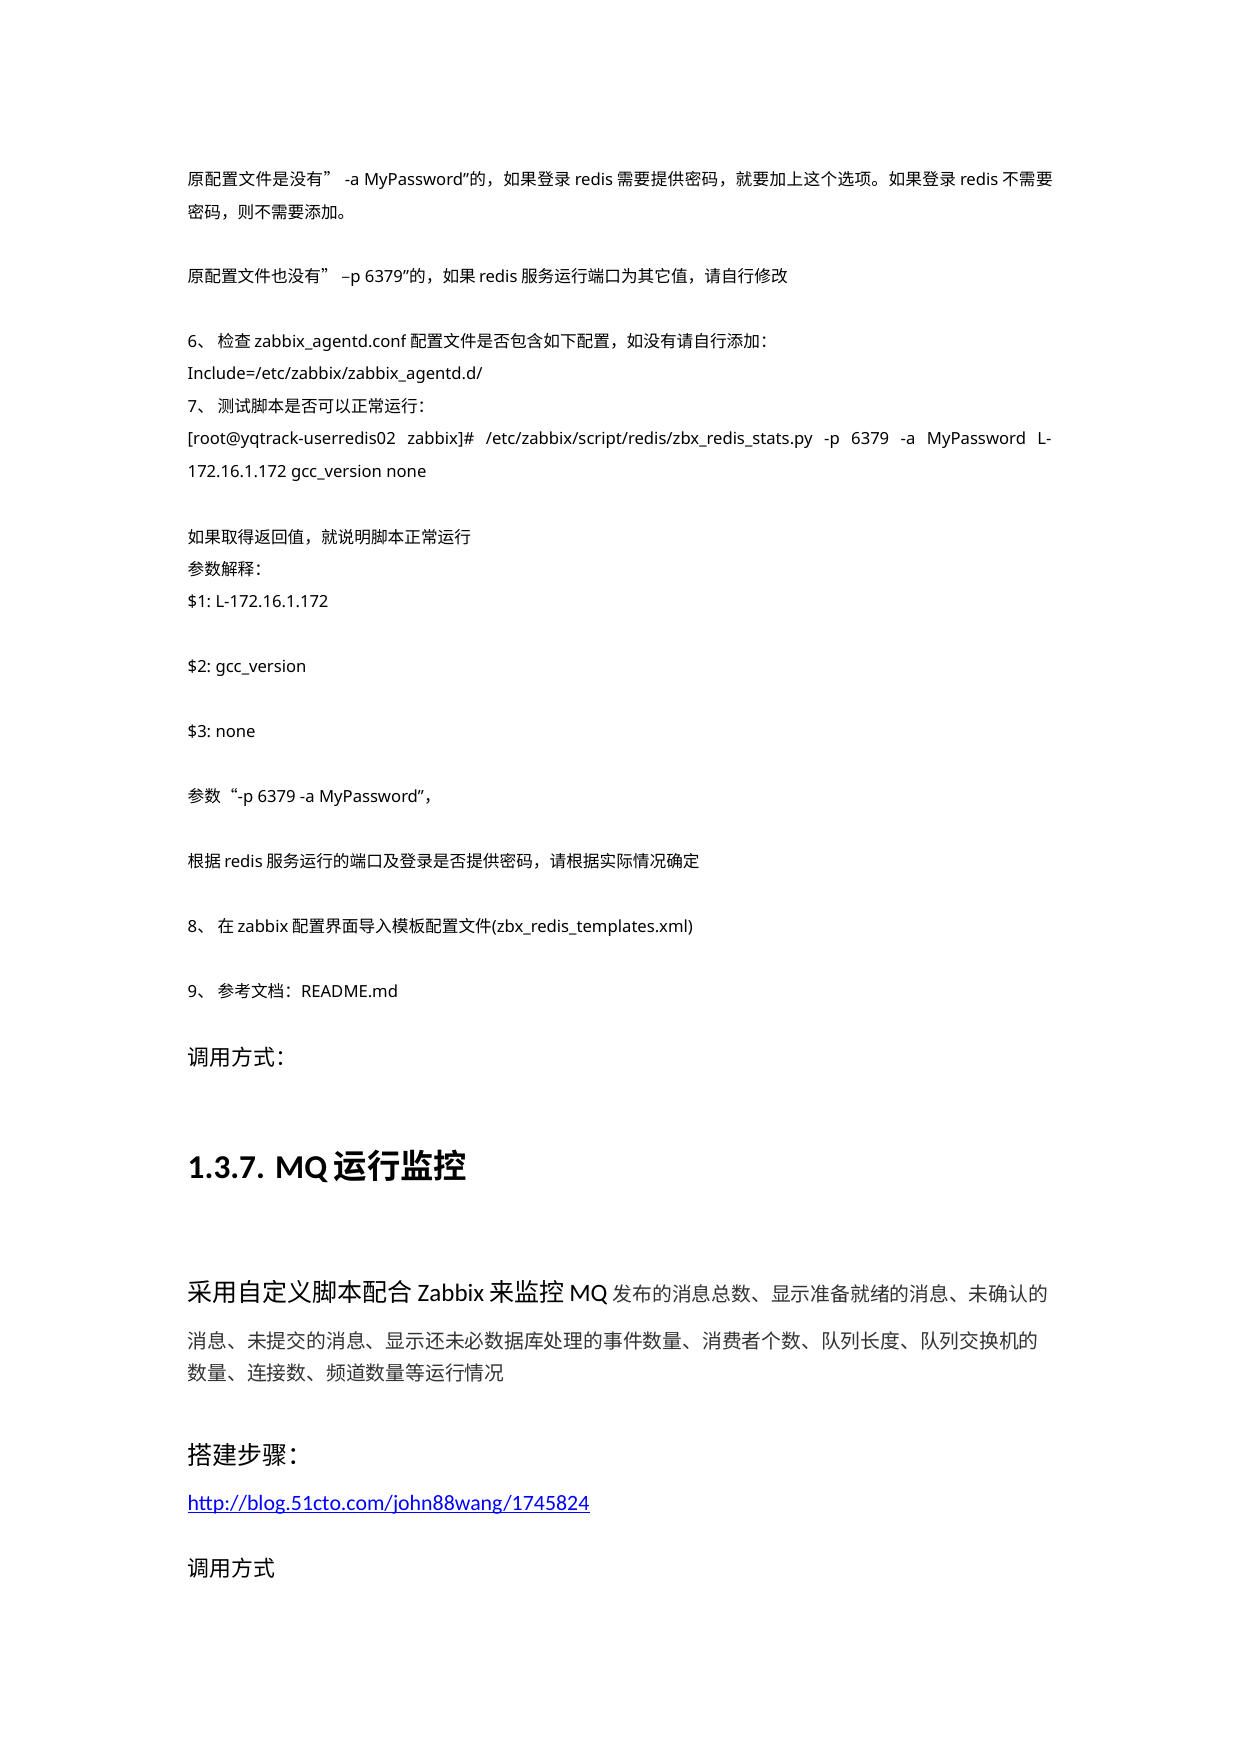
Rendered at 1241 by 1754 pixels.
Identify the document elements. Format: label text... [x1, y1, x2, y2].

list 7、 测试脚本是否可以正常运行： [187, 389, 1053, 422]
list 参数“-p 6379 -a MyPassword”， [187, 779, 1053, 812]
list 原配置文件也没有” –p 6379”的，如果redis服务运行端口为其它值，请自行修改 [187, 259, 1053, 292]
text 调用方式 [187, 1551, 1053, 1583]
list $2: gcc_version [187, 649, 1053, 682]
list 如果取得返回值，就说明脚本正常运行 [187, 519, 1053, 552]
list Include=/etc/zabbix/zabbix_agentd.d/ [187, 357, 1053, 389]
list 参考文档：README.md [187, 974, 1053, 1007]
list [root@yqtrack-userredis02 zabbix]# /etc/zabbix/script/redis/zbx_redis_stats.py -p 6379 -a MyPassword L-172.16.1.172 gcc_version none [187, 422, 1053, 487]
text http://blog.51cto.com/john88wang/1745824 [187, 1486, 1053, 1518]
list 原配置文件是没有” -a MyPassword”的，如果登录redis需要提供密码，就要加上这个选项。如果登录redis不需要密码，则不需要添加。 [187, 162, 1053, 227]
list $1: L-172.16.1.172 [187, 584, 1053, 617]
list 参数解释： [187, 552, 1053, 584]
text 调用方式： [187, 1039, 1053, 1072]
list 8、 在zabbix配置界面导入模板配置文件(zbx_redis_templates.xml) [187, 909, 1053, 942]
list 6、 检查zabbix_agentd.conf配置文件是否包含如下配置，如没有请自行添加： [187, 324, 1053, 357]
list $3: none [187, 714, 1053, 747]
subtitle MQ运行监控 [187, 1132, 1053, 1197]
text 采用自定义脚本配合Zabbix来监控MQ 发布的消息总数、显示准备就绪的消息、未确认的消息、未提交的消息、显示还未必数据库处理的事件数量、消费者个数、队列长度、队列交换机的数量、连接数、频道数量等运行情况 [187, 1258, 1053, 1388]
list 根据redis服务运行的端口及登录是否提供密码，请根据实际情况确定 [187, 844, 1053, 877]
text 搭建步骤： [187, 1421, 1053, 1486]
